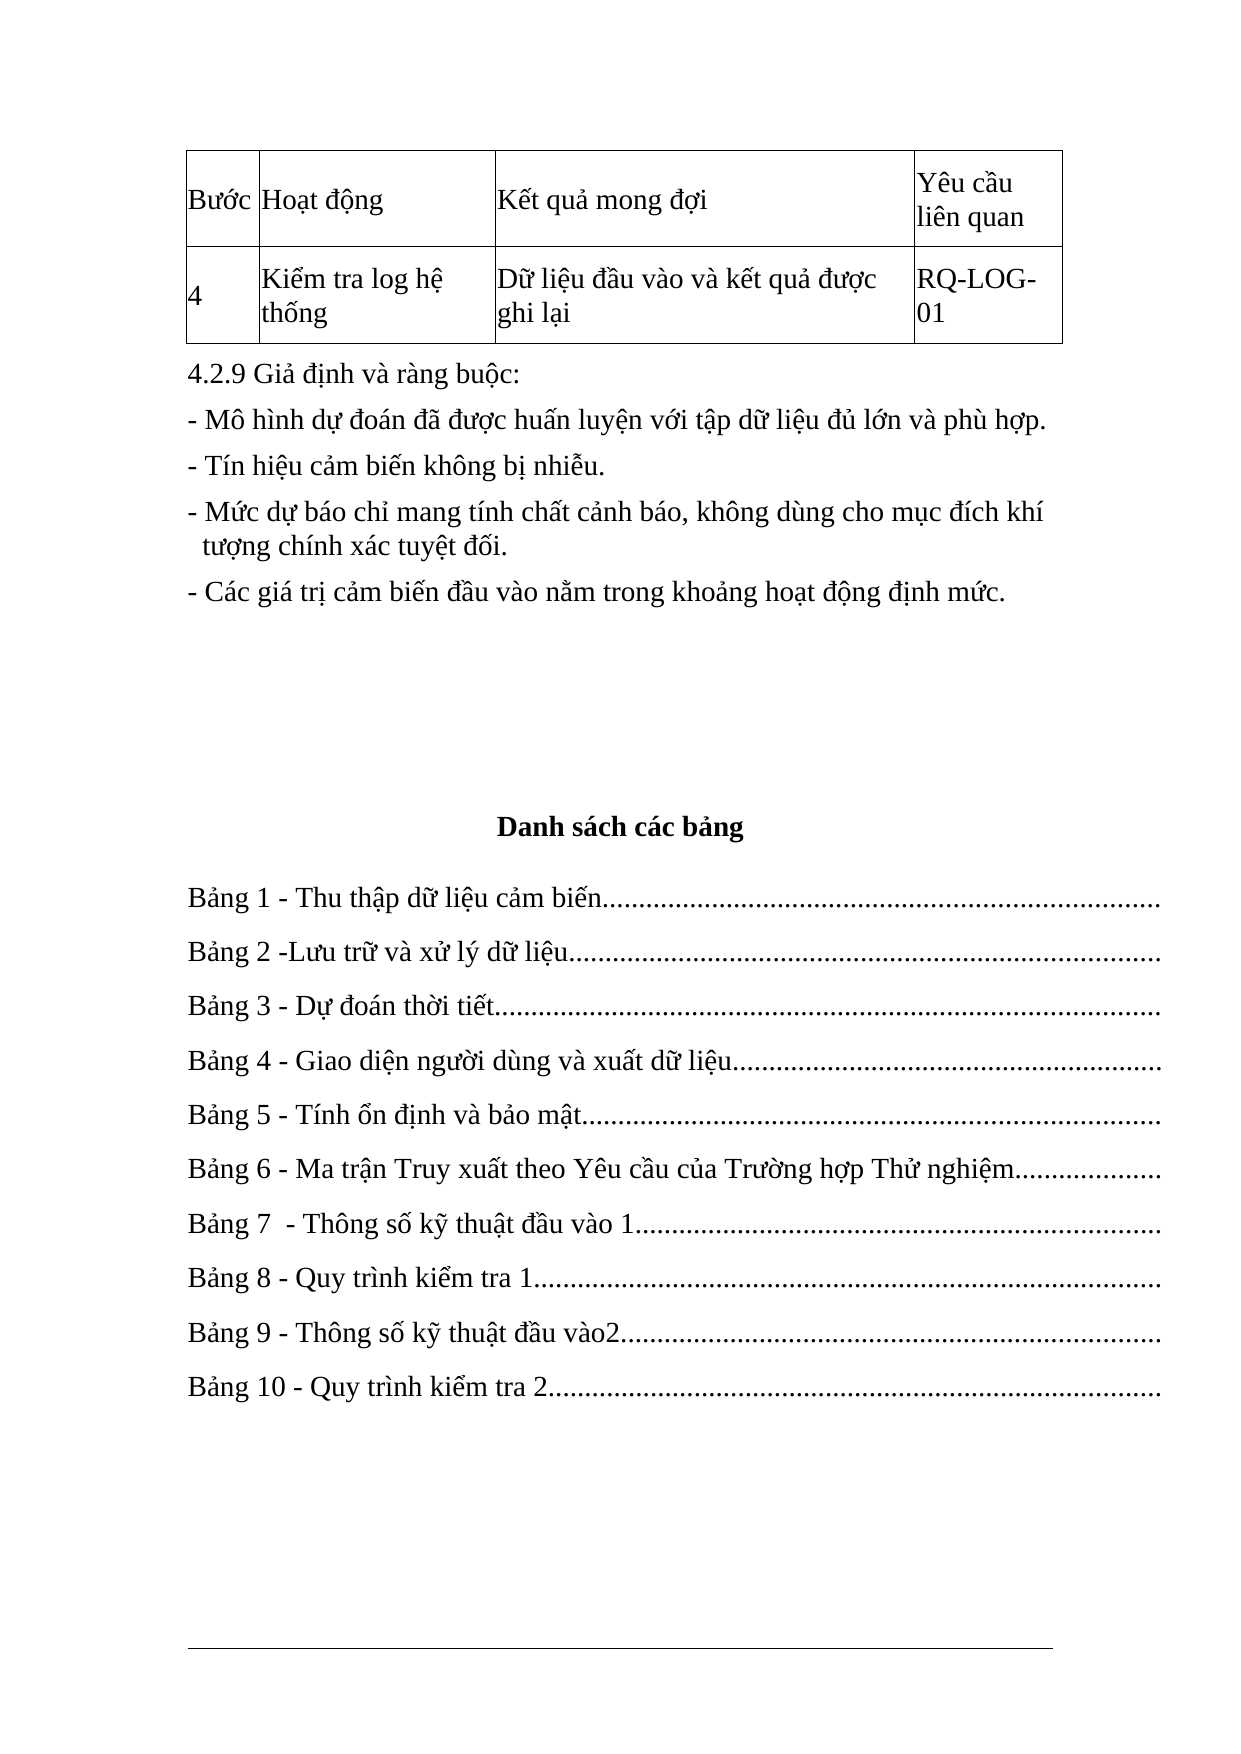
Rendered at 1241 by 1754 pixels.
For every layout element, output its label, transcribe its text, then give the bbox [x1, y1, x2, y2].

text Bảng 4 - Giao diện người dùng và xuất dữ liệu [187, 1043, 1053, 1076]
table_cell 4 [187, 247, 259, 342]
list - Tín hiệu cảm biến không bị nhiễu. [187, 448, 1053, 482]
text Danh sách các bảng [187, 809, 1053, 842]
text Bảng 10 - Quy trình kiểm tra 2 [187, 1369, 1053, 1403]
text Bảng 9 - Thông số kỹ thuật đầu vào2 [187, 1315, 1053, 1348]
text Bảng 1 - Thu thập dữ liệu cảm biến [187, 880, 1053, 913]
list - Mức dự báo chỉ mang tính chất cảnh báo, không dùng cho mục đích khí tượng chính xác tuyệt đối. [187, 494, 1053, 561]
text Bảng 8 - Quy trình kiểm tra 1 [187, 1260, 1053, 1294]
list 4.2.9 Giả định và ràng buộc: [187, 356, 1053, 389]
text Bảng 6 - Ma trận Truy xuất theo Yêu cầu của Trường hợp Thử nghiệm [187, 1152, 1053, 1185]
table_header Hoạt động [260, 151, 495, 246]
table_header Kết quả mong đợi [496, 151, 914, 246]
list - Mô hình dự đoán đã được huấn luyện với tập dữ liệu đủ lớn và phù hợp. [187, 402, 1053, 436]
table_header Yêu cầu liên quan [915, 151, 1062, 246]
table_header Bước [187, 151, 259, 246]
table_cell Dữ liệu đầu vào và kết quả được ghi lại [496, 247, 914, 342]
text Bảng 5 - Tính ổn định và bảo mật [187, 1097, 1053, 1131]
text Bảng 7 - Thông số kỹ thuật đầu vào 1 [187, 1206, 1053, 1239]
text Bảng 3 - Dự đoán thời tiết [187, 988, 1053, 1022]
table_cell Kiểm tra log hệ thống [260, 247, 495, 342]
list - Các giá trị cảm biến đầu vào nằm trong khoảng hoạt động định mức. [187, 574, 1053, 607]
table_cell RQ-LOG-01 [915, 247, 1062, 342]
text Bảng 2 -Lưu trữ và xử lý dữ liệu [187, 934, 1053, 968]
